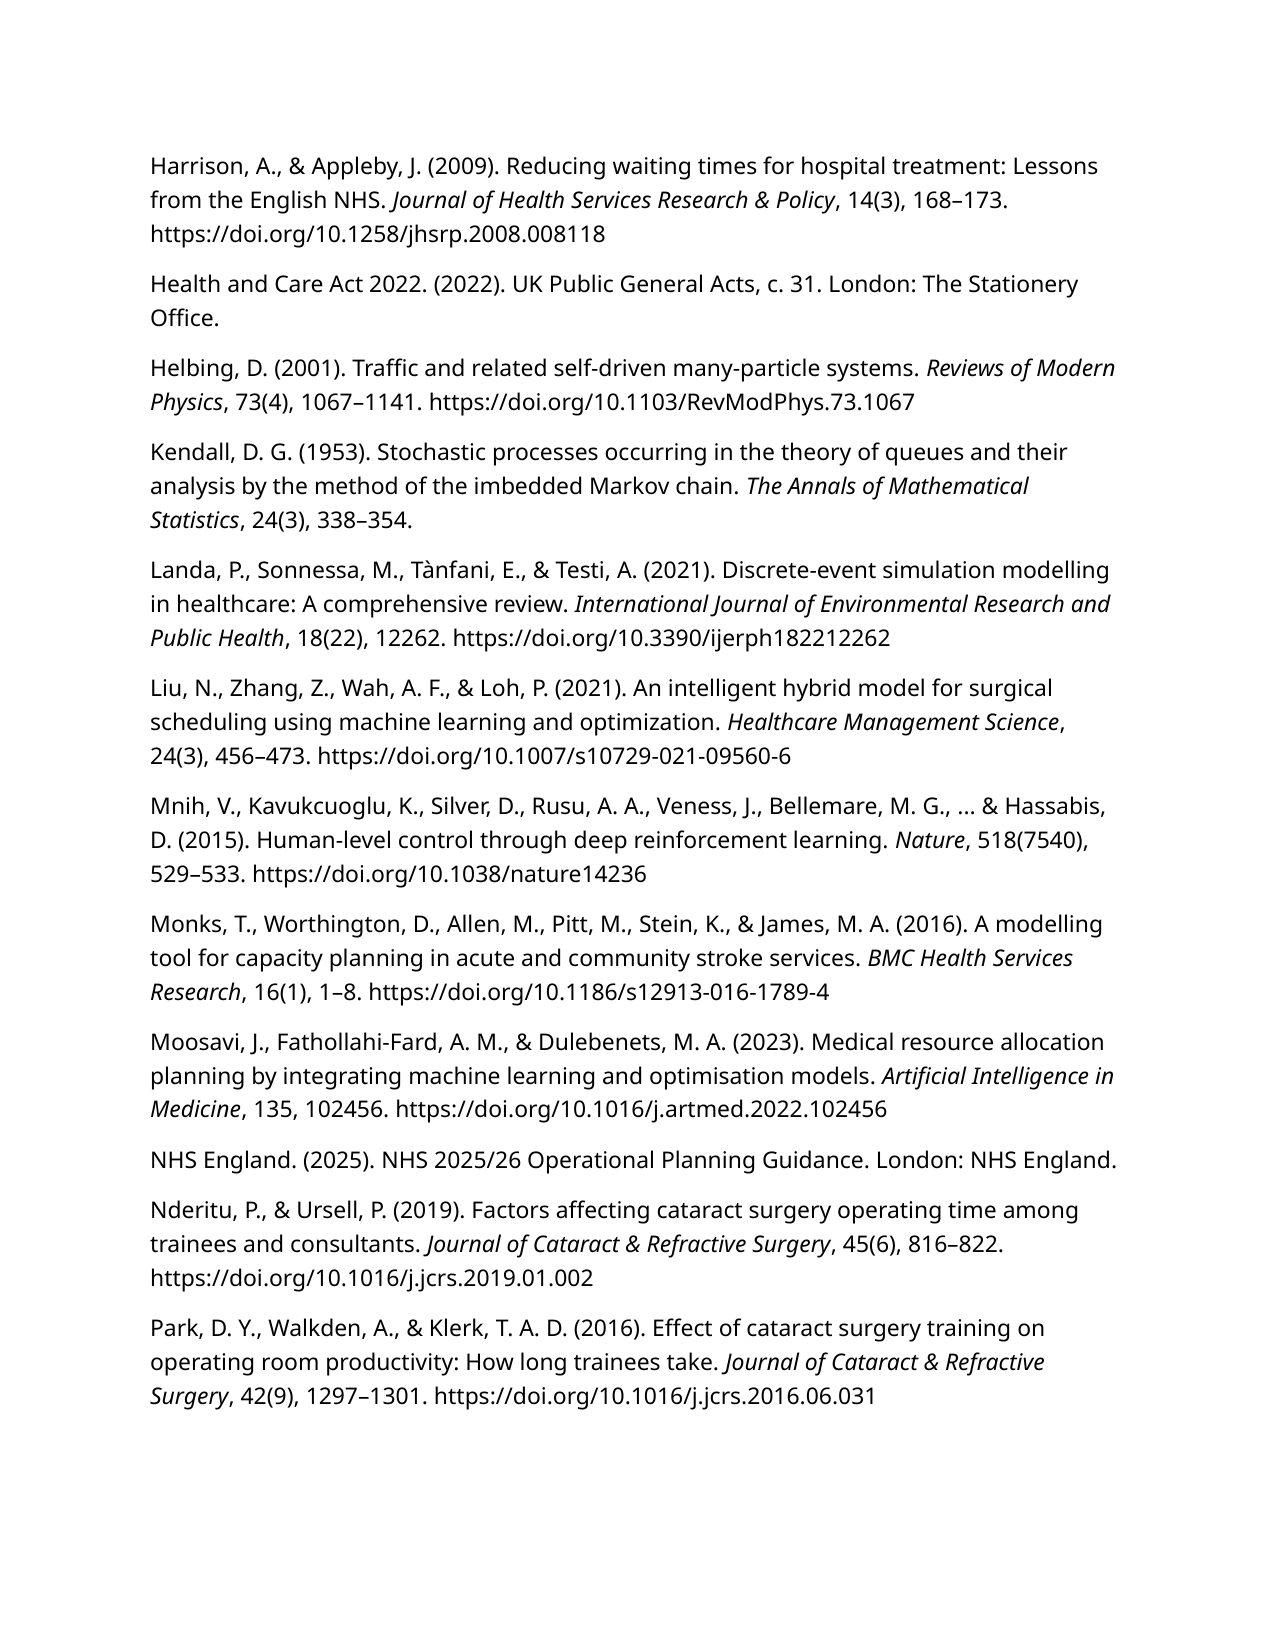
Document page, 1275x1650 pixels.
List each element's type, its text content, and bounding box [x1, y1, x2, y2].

text Moosavi, J., Fathollahi-Fard, A. M., & Dulebenets, M. A. (2023). Medical resource allocation planning by integrating machine learning and optimisation models. Artificial Intelligence in Medicine, 135, 102456. https://doi.org/10.1016/j.artmed.2022.102456 [150, 1026, 1125, 1124]
text Nderitu, P., & Ursell, P. (2019). Factors affecting cataract surgery operating time among trainees and consultants. Journal of Cataract & Refractive Surgery, 45(6), 816–822. https://doi.org/10.1016/j.jcrs.2019.01.002 [150, 1194, 1125, 1293]
text Monks, T., Worthington, D., Allen, M., Pitt, M., Stein, K., & James, M. A. (2016). A modelling tool for capacity planning in acute and community stroke services. BMC Health Services Research, 16(1), 1–8. https://doi.org/10.1186/s12913-016-1789-4 [150, 908, 1125, 1007]
text Park, D. Y., Walkden, A., & Klerk, T. A. D. (2016). Effect of cataract surgery training on operating room productivity: How long trainees take. Journal of Cataract & Refractive Surgery, 42(9), 1297–1301. https://doi.org/10.1016/j.jcrs.2016.06.031 [150, 1312, 1125, 1411]
text Helbing, D. (2001). Traffic and related self-driven many-particle systems. Reviews of Modern Physics, 73(4), 1067–1141. https://doi.org/10.1103/RevModPhys.73.1067 [150, 352, 1125, 417]
text Harrison, A., & Appleby, J. (2009). Reducing waiting times for hospital treatment: Lessons from the English NHS. Journal of Health Services Research & Policy, 14(3), 168–173. https://doi.org/10.1258/jhsrp.2008.008118 [150, 150, 1125, 249]
text Liu, N., Zhang, Z., Wah, A. F., & Loh, P. (2021). An intelligent hybrid model for surgical scheduling using machine learning and optimization. Healthcare Management Science, 24(3), 456–473. https://doi.org/10.1007/s10729-021-09560-6 [150, 672, 1125, 771]
text Landa, P., Sonnessa, M., Tànfani, E., & Testi, A. (2021). Discrete-event simulation modelling in healthcare: A comprehensive review. International Journal of Environmental Research and Public Health, 18(22), 12262. https://doi.org/10.3390/ijerph182212262 [150, 554, 1125, 653]
text Mnih, V., Kavukcuoglu, K., Silver, D., Rusu, A. A., Veness, J., Bellemare, M. G., ... & Hassabis, D. (2015). Human-level control through deep reinforcement learning. Nature, 518(7540), 529–533. https://doi.org/10.1038/nature14236 [150, 790, 1125, 889]
text Kendall, D. G. (1953). Stochastic processes occurring in the theory of queues and their analysis by the method of the imbedded Markov chain. The Annals of Mathematical Statistics, 24(3), 338–354. [150, 436, 1125, 535]
text NHS England. (2025). NHS 2025/26 Operational Planning Guidance. London: NHS England. [150, 1144, 1125, 1175]
text Health and Care Act 2022. (2022). UK Public General Acts, c. 31. London: The Stationery Office. [150, 268, 1125, 333]
